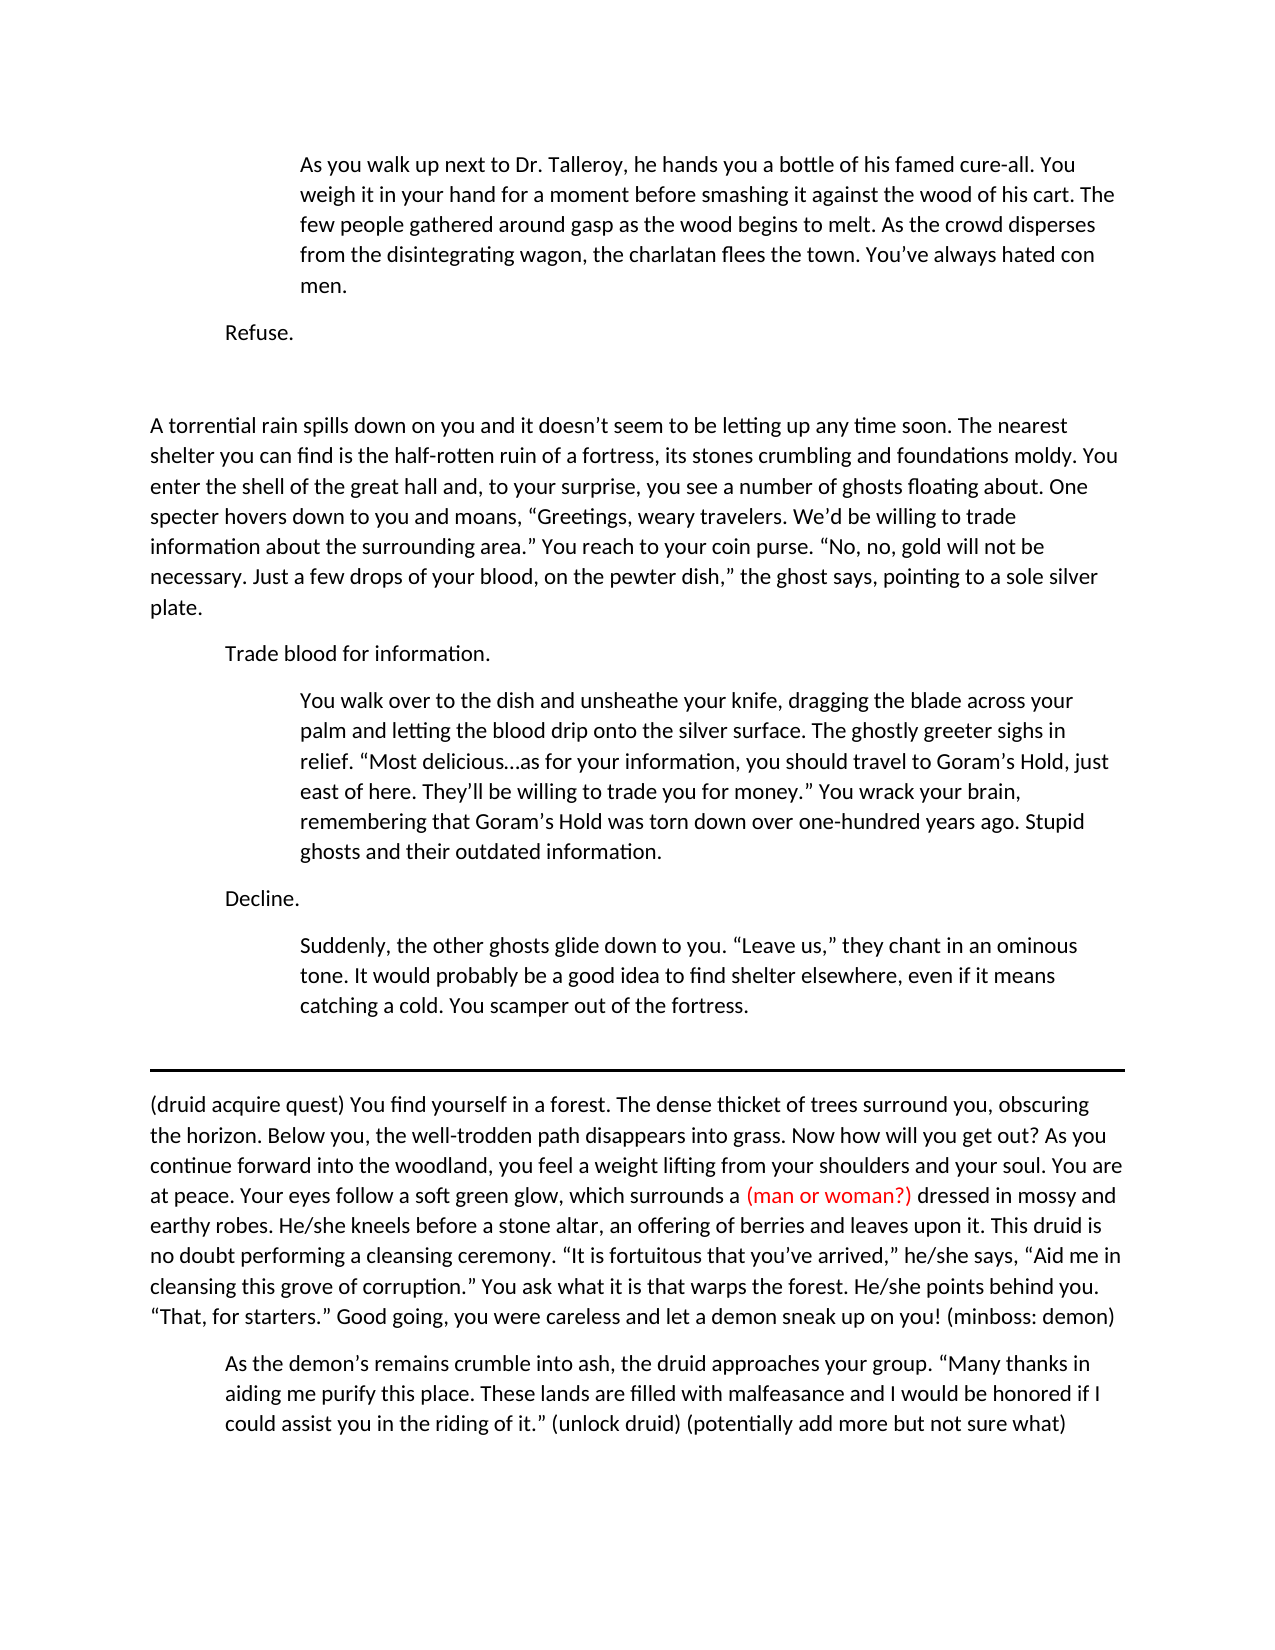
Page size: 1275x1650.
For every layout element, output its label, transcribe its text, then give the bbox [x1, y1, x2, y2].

text (druid acquire quest) You find yourself in a forest. The dense thicket of trees surround you, obscuring the horizon. Below you, the well-trodden path disappears into grass. Now how will you get out? As you continue forward into the woodland, you feel a weight lifting from your shoulders and your soul. You are at peace. Your eyes follow a soft green glow, which surrounds a (man or woman?) dressed in mossy and earthy robes. He/she kneels before a stone altar, an offering of berries and leaves upon it. This druid is no doubt performing a cleansing ceremony. “It is fortuitous that you’ve arrived,” he/she says, “Aid me in cleansing this grove of corruption.” You ask what it is that warps the forest. He/she points behind you. “That, for starters.” Good going, you were careless and let a demon sneak up on you! (minboss: demon) [150, 1091, 1125, 1330]
text Suddenly, the other ghosts glide down to you. “Leave us,” they chant in an ominous tone. It would probably be a good idea to find shelter elsewhere, even if it means catching a cold. You scamper out of the fortress. [300, 931, 1125, 1020]
text As the demon’s remains crumble into ash, the druid approaches your group. “Many thanks in aiding me purify this place. These lands are filled with malfeasance and I would be honored if I could assist you in the riding of it.” (unlock druid) (potentially add more but not sure what) [225, 1349, 1125, 1437]
text Decline. [150, 884, 1125, 912]
text Trade blood for information. [150, 639, 1125, 668]
text As you walk up next to Dr. Talleroy, he hands you a bottle of his famed cure-all. You weigh it in your hand for a moment before smashing it against the wood of his cart. The few people gathered around gasp as the wood begins to melt. As the crowd disperses from the disintegrating wagon, the charlatan flees the town. You’ve always hated con men. [300, 150, 1125, 299]
text Refuse. [150, 318, 1125, 346]
text You walk over to the dish and unsheathe your knife, dragging the blade across your palm and letting the blood drip onto the silver surface. The ghostly greeter sighs in relief. “Most delicious…as for your information, you should travel to Goram’s Hold, just east of here. They’ll be willing to trade you for money.” You wrack your brain, remembering that Goram’s Hold was torn down over one-hundred years ago. Stupid ghosts and their outdated information. [300, 686, 1125, 866]
text A torrential rain spills down on you and it doesn’t seem to be letting up any time soon. The nearest shelter you can find is the half-rotten ruin of a fortress, its stones crumbling and foundations moldy. You enter the shell of the great hall and, to your surprise, you see a number of ghosts floating about. One specter hovers down to you and moans, “Greetings, weary travelers. We’d be willing to trade information about the surrounding area.” You reach to your coin purse. “No, no, gold will not be necessary. Just a few drops of your blood, on the pewter dish,” the ghost says, pointing to a sole silver plate. [150, 411, 1125, 621]
